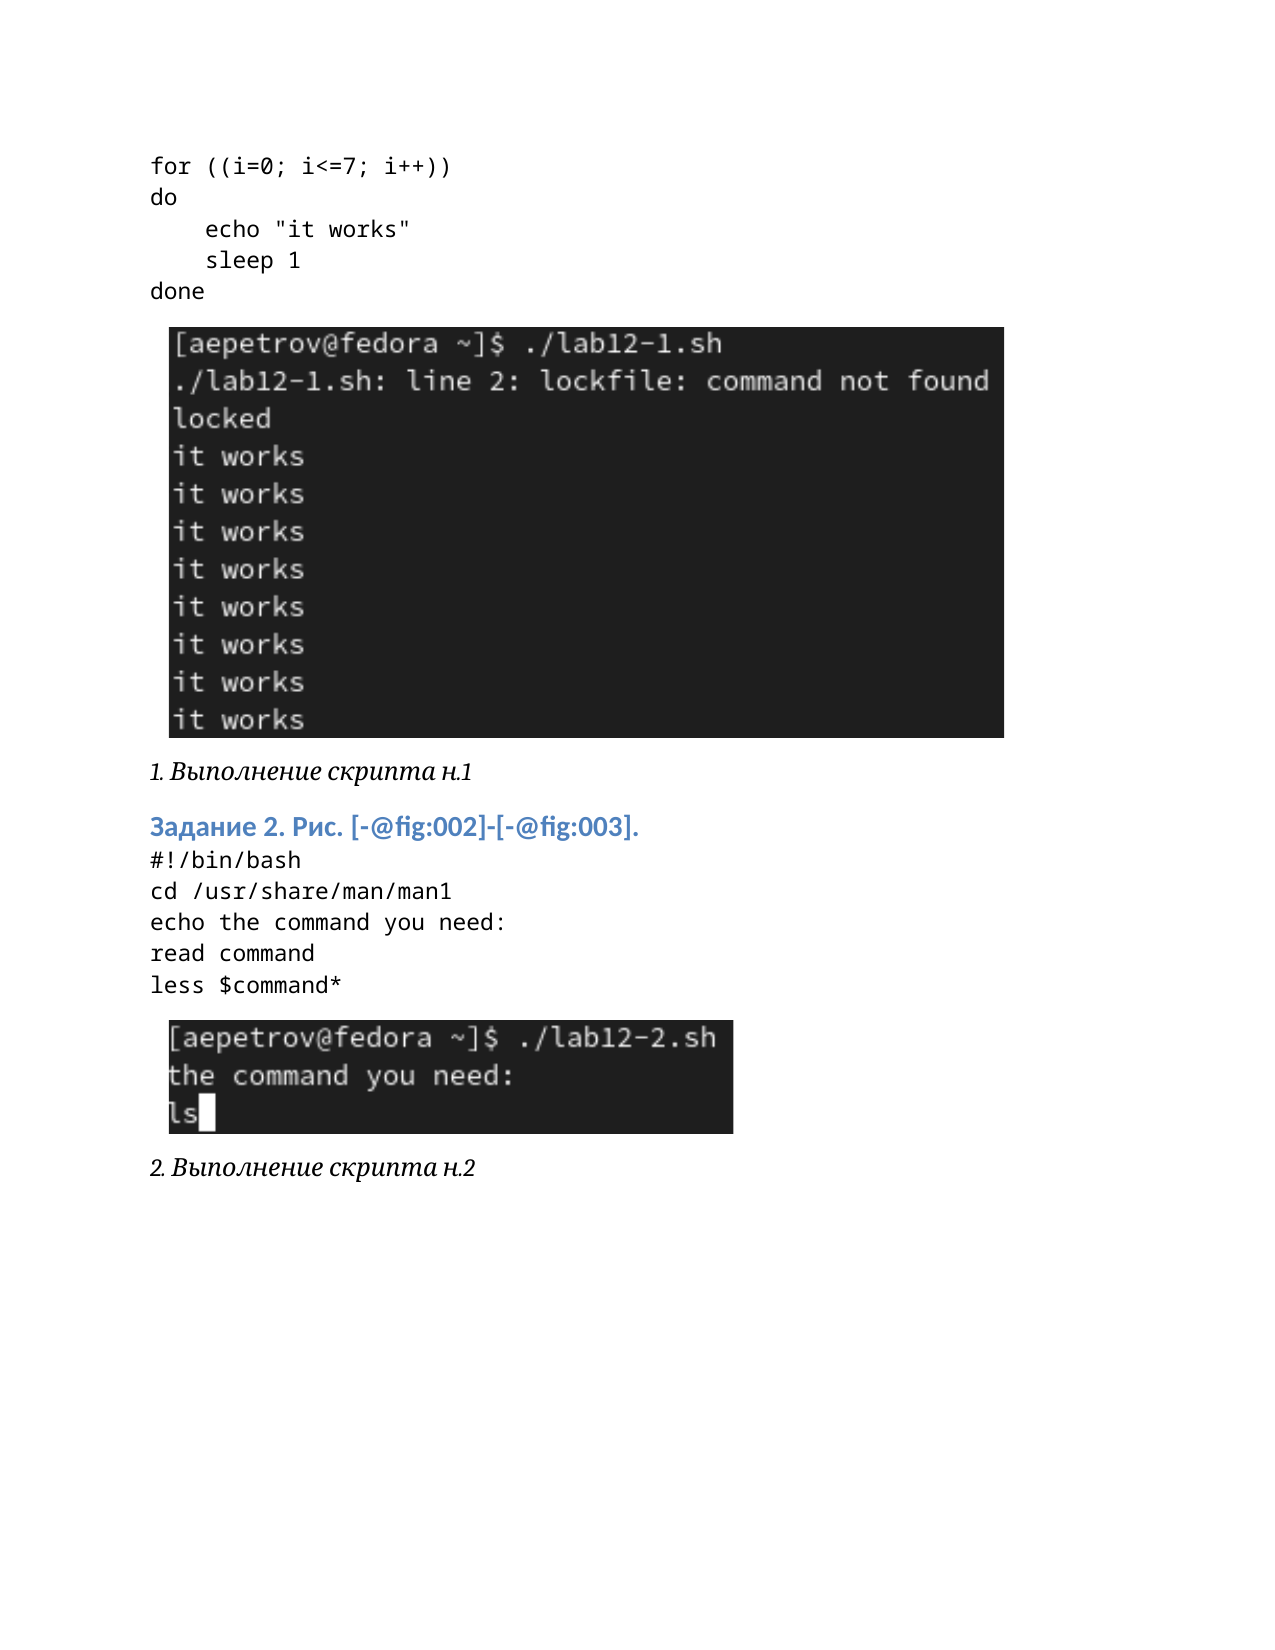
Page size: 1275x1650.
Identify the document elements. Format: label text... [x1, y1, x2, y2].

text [150, 150, 1125, 306]
picture [168, 1020, 734, 1134]
text 2. Выполнение скрипта н.2 [150, 1154, 1125, 1183]
picture [168, 327, 1005, 738]
text #!/bin/bash cd /usr/share/man/man1 echo the command you need: read command less $command* [150, 843, 1125, 1000]
subtitle Задание 2. Рис. [-@fig:002]-[-@fig:003]. [150, 808, 1125, 843]
text 1. Выполнение скрипта н.1 [150, 758, 1125, 787]
